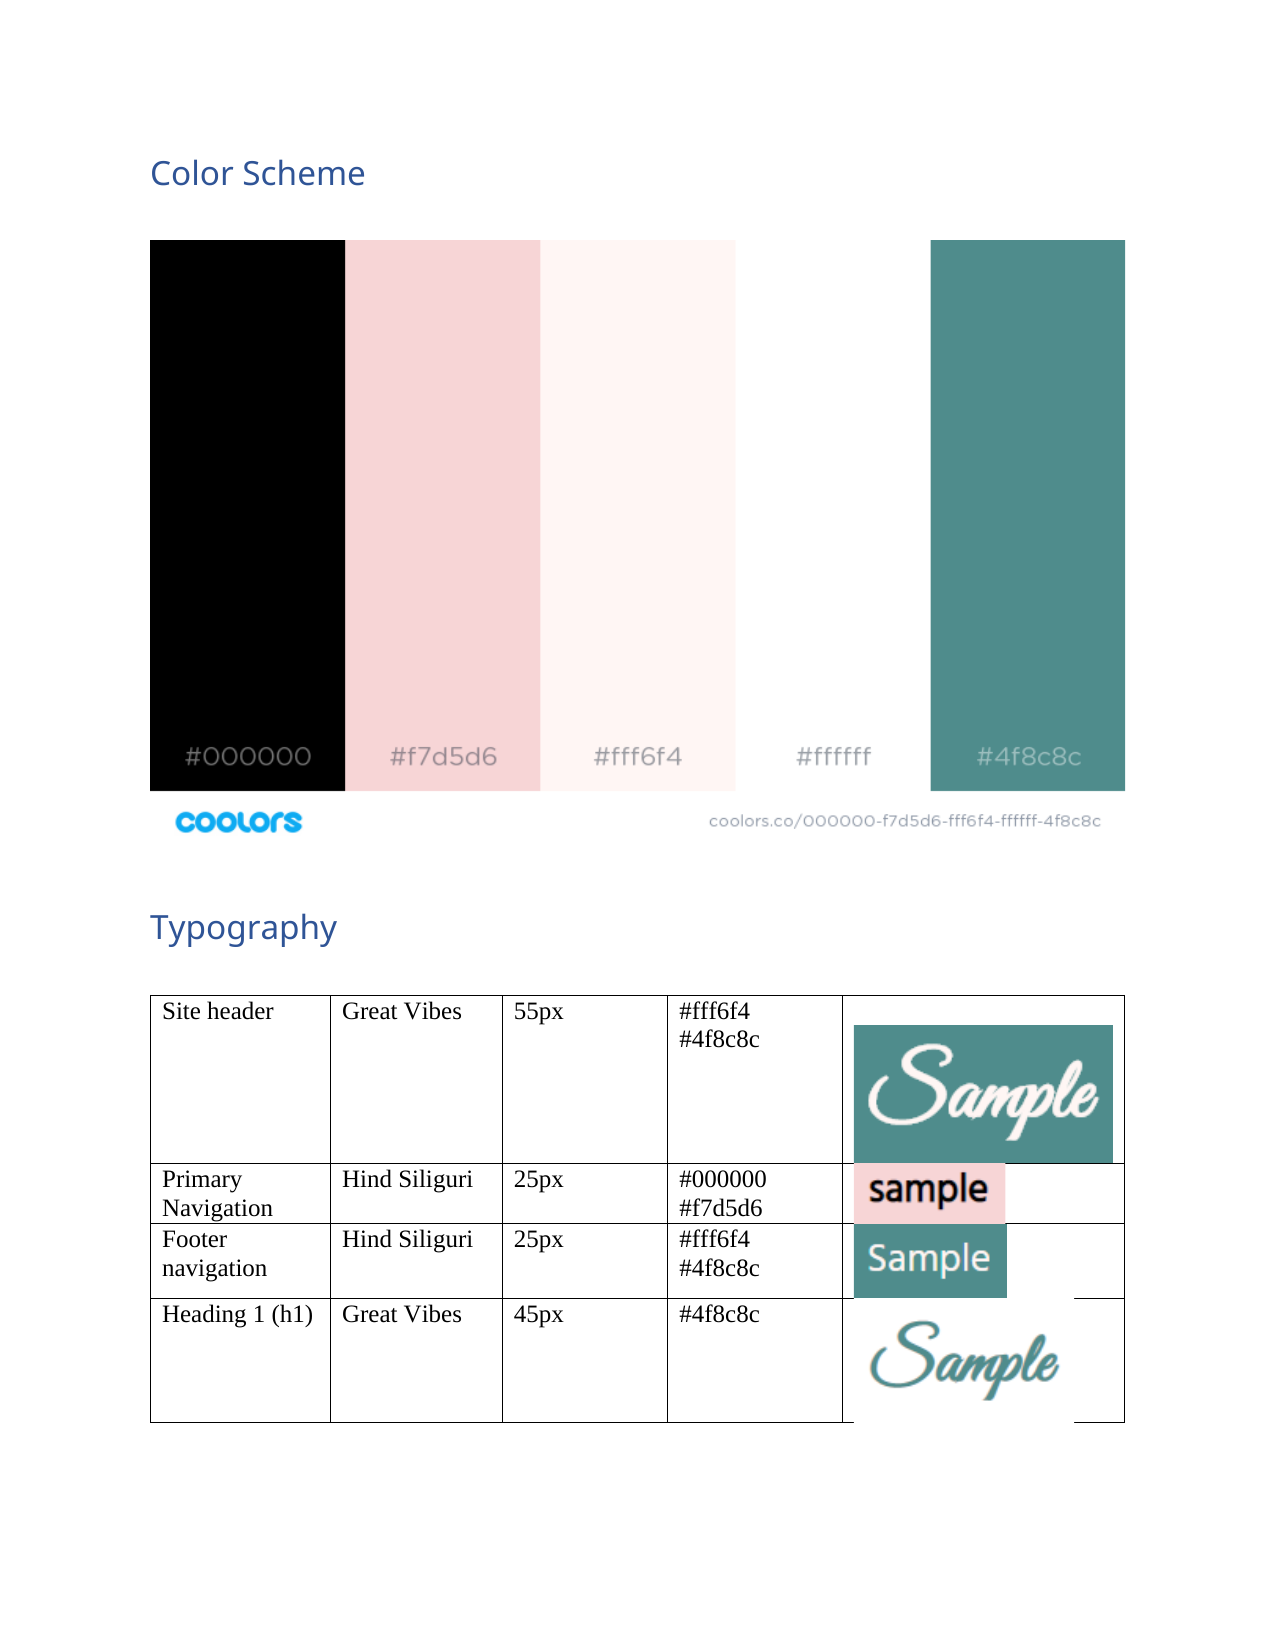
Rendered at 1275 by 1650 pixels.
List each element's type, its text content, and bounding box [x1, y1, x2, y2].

picture [853, 1025, 1113, 1423]
table_cell [843, 1224, 853, 1298]
subtitle Color Scheme [150, 150, 1125, 195]
table_cell [1075, 1299, 1124, 1422]
table_cell 25px [503, 1224, 667, 1298]
table_cell #fff6f4 #4f8c8c [668, 1224, 842, 1298]
table_cell [1007, 1224, 1124, 1298]
table_cell Footer navigation [151, 1224, 330, 1298]
table_cell 25px [503, 1164, 667, 1223]
table_cell Primary Navigation [151, 1164, 330, 1223]
table_cell #000000 #f7d5d6 [668, 1164, 842, 1223]
table_cell Heading 1 (h1) [151, 1299, 330, 1422]
subtitle Typography [150, 904, 1125, 949]
picture [150, 240, 1125, 851]
table_cell [843, 1299, 853, 1422]
table_cell [843, 1164, 853, 1223]
table_cell Hind Siliguri [331, 1224, 502, 1298]
table_cell #4f8c8c [668, 1299, 842, 1422]
table_header [843, 996, 1124, 1163]
table_header 55px [503, 996, 667, 1163]
table_header Great Vibes [331, 996, 502, 1163]
table_header Site header [151, 996, 330, 1163]
table_header #fff6f4 #4f8c8c [668, 996, 842, 1163]
table_cell [1006, 1164, 1124, 1223]
table_cell Hind Siliguri [331, 1164, 502, 1223]
table_cell Great Vibes [331, 1299, 502, 1422]
table_cell 45px [503, 1299, 667, 1422]
